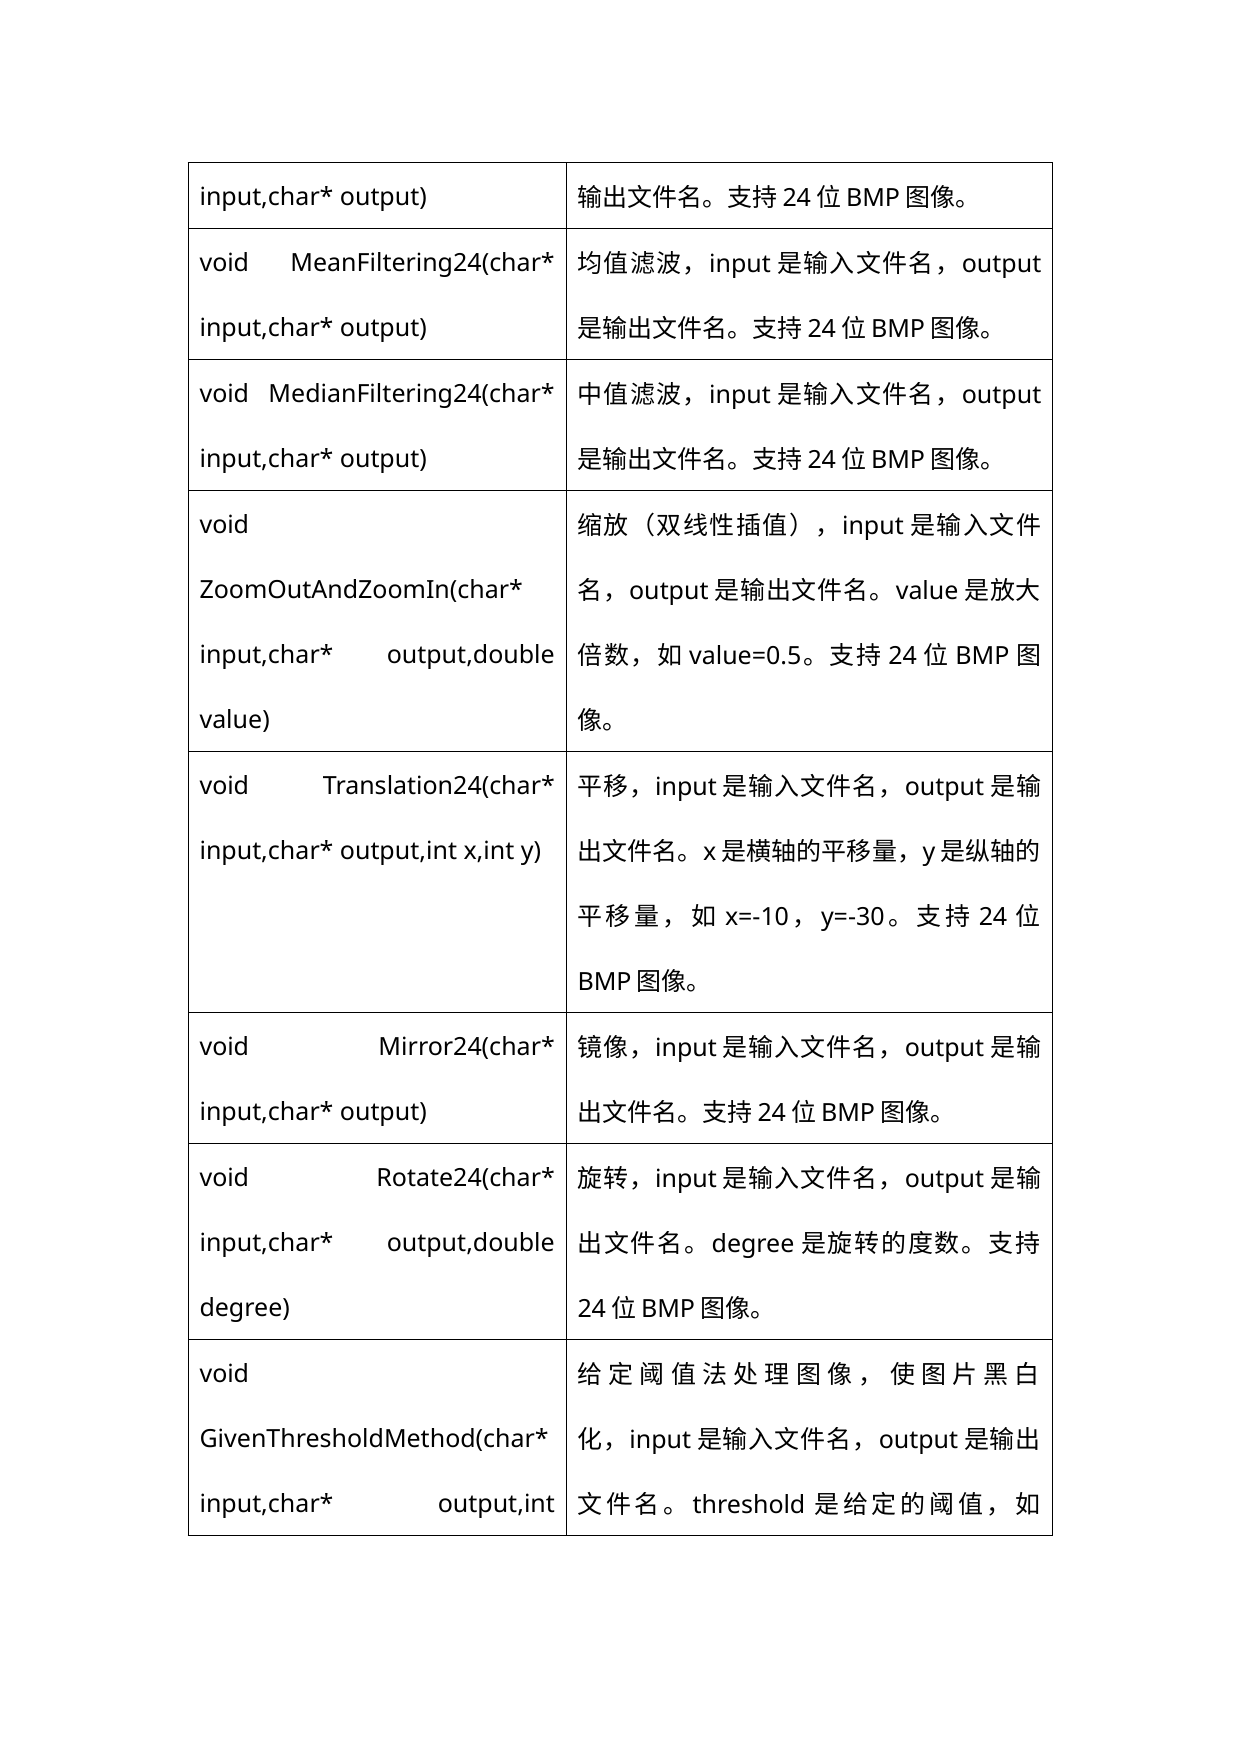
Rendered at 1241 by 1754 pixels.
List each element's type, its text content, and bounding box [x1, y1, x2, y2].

table_cell 镜像，input是输入文件名，output是输出文件名。支持24位BMP图像。 [567, 1013, 1052, 1143]
table_cell void MeanFiltering24(char* input,char* output) [189, 229, 566, 359]
table_cell void Rotate24(char* input,char* output,double degree) [189, 1144, 566, 1339]
table_cell void Translation24(char* input,char* output,int x,int y) [189, 752, 566, 1012]
table_cell 均值滤波，input是输入文件名，output是输出文件名。支持24位BMP图像。 [567, 229, 1052, 359]
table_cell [567, 1340, 1052, 1535]
table_cell void ZoomOutAndZoomIn(char* input,char* output,double value) [189, 491, 566, 751]
table_cell void Mirror24(char* input,char* output) [189, 1013, 566, 1143]
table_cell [189, 1340, 566, 1535]
table_cell 平移，input是输入文件名，output是输出文件名。x是横轴的平移量，y是纵轴的平移量，如x=-10，y=-30。支持24位BMP图像。 [567, 752, 1052, 1012]
table_cell void MedianFiltering24(char* input,char* output) [189, 360, 566, 490]
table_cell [567, 163, 1052, 228]
table_cell 中值滤波，input是输入文件名，output是输出文件名。支持24位BMP图像。 [567, 360, 1052, 490]
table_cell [189, 163, 566, 228]
table_cell 旋转，input是输入文件名，output是输出文件名。degree是旋转的度数。支持24位BMP图像。 [567, 1144, 1052, 1339]
table_cell 缩放（双线性插值），input是输入文件名，output是输出文件名。value是放大倍数，如value=0.5。支持24位BMP图像。 [567, 491, 1052, 751]
